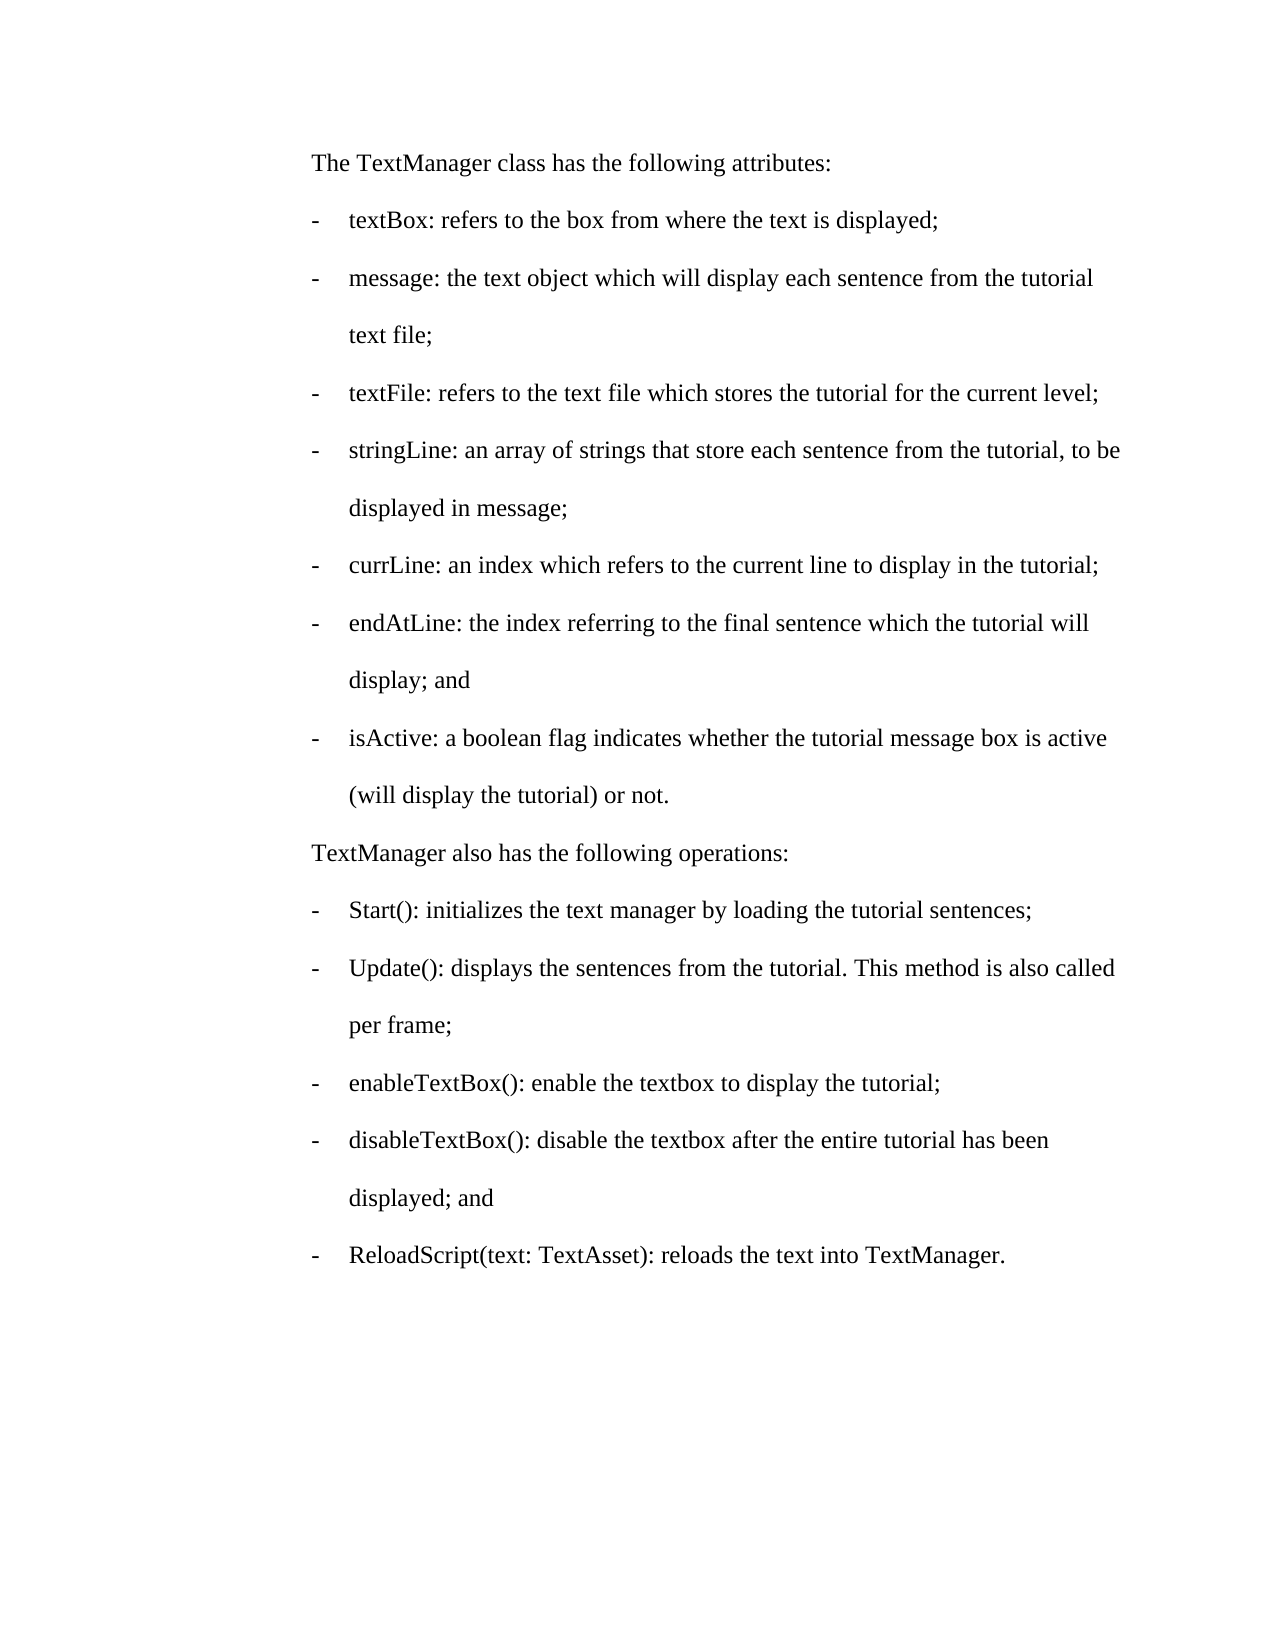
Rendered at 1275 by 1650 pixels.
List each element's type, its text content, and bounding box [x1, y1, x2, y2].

list ReloadScript(text: TextAsset): reloads the text into TextManager. [311, 1240, 1127, 1269]
list isActive: a boolean flag indicates whether the tutorial message box is active (will display the tutorial) or not. [311, 723, 1127, 809]
text TextManager also has the following operations: [311, 838, 1127, 866]
list enableTextBox(): enable the textbox to display the tutorial; [311, 1068, 1127, 1096]
list Update(): displays the sentences from the tutorial. This method is also called per frame; [311, 953, 1127, 1039]
list message: the text object which will display each sentence from the tutorial text file; [311, 263, 1127, 349]
list currLine: an index which refers to the current line to display in the tutorial; [311, 550, 1127, 579]
text The TextManager class has the following attributes: [311, 148, 1127, 176]
list endAtLine: the index referring to the final sentence which the tutorial will display; and [311, 608, 1127, 694]
list stringLine: an array of strings that store each sentence from the tutorial, to be displayed in message; [311, 435, 1127, 521]
list textBox: refers to the box from where the text is displayed; [311, 205, 1127, 234]
list textFile: refers to the text file which stores the tutorial for the current level; [311, 378, 1127, 406]
list Start(): initializes the text manager by loading the tutorial sentences; [311, 895, 1127, 924]
list disableTextBox(): disable the textbox after the entire tutorial has been displayed; and [311, 1125, 1127, 1211]
